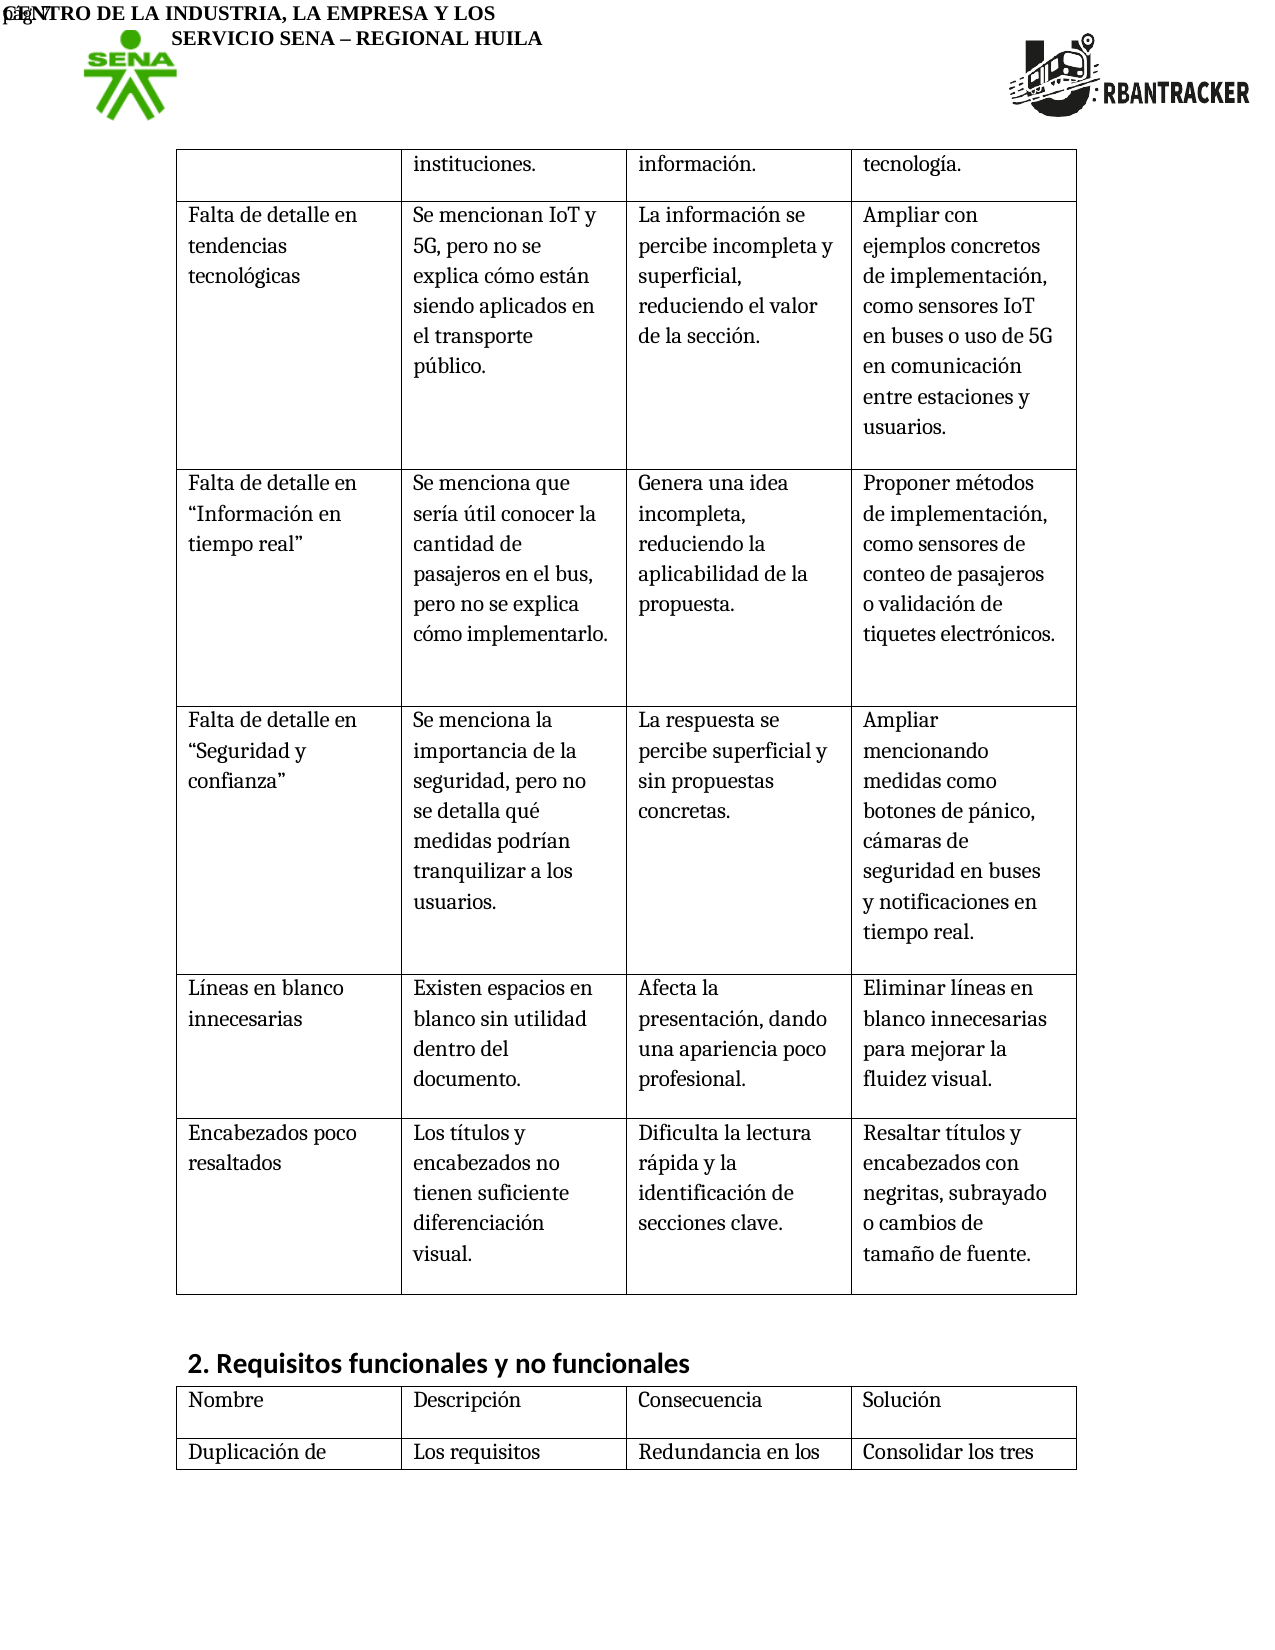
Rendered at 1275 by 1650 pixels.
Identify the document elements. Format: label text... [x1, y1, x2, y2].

table_cell Los requisitos [402, 1439, 626, 1469]
table_header instituciones. [402, 150, 626, 201]
table_cell Ampliar con ejemplos concretos de implementación, como sensores IoT en buses o uso de 5G en comunicación entre estaciones y usuarios. [852, 202, 1076, 469]
table_cell Existen espacios en blanco sin utilidad dentro del documento. [402, 975, 626, 1118]
picture [83, 30, 177, 121]
table_header Consecuencia [627, 1387, 851, 1438]
table_cell Consolidar los tres [852, 1439, 1076, 1469]
table_cell Encabezados poco resaltados [177, 1119, 401, 1294]
table_cell Duplicación de [177, 1439, 401, 1469]
picture [1009, 33, 1156, 117]
table_header tecnología. [852, 150, 1076, 201]
subtitle Requisitos funcionales y no funcionales [187, 1346, 1087, 1381]
table_cell Eliminar líneas en blanco innecesarias para mejorar la fluidez visual. [852, 975, 1076, 1118]
table_header [177, 150, 401, 201]
table_cell Falta de detalle en “Seguridad y confianza” [177, 707, 401, 974]
table_cell Proponer métodos de implementación, como sensores de conteo de pasajeros o validación de tiquetes electrónicos. [852, 470, 1076, 706]
table_header Nombre [177, 1387, 401, 1438]
table_cell Los títulos y encabezados no tienen suficiente diferenciación visual. [402, 1119, 626, 1294]
table_cell Falta de detalle en “Información en tiempo real” [177, 470, 401, 706]
table_cell La respuesta se percibe superficial y sin propuestas concretas. [627, 707, 851, 974]
table_header información. [627, 150, 851, 201]
table_cell Genera una idea incompleta, reduciendo la aplicabilidad de la propuesta. [627, 470, 851, 706]
table_cell Se menciona la importancia de la seguridad, pero no se detalla qué medidas podrían tranquilizar a los usuarios. [402, 707, 626, 974]
table_cell Se mencionan IoT y 5G, pero no se explica cómo están siendo aplicados en el transporte público. [402, 202, 626, 469]
table_cell Se menciona que sería útil conocer la cantidad de pasajeros en el bus, pero no se explica cómo implementarlo. [402, 470, 626, 706]
table_cell Resaltar títulos y encabezados con negritas, subrayado o cambios de tamaño de fuente. [852, 1119, 1076, 1294]
table_cell Falta de detalle en tendencias tecnológicas [177, 202, 401, 469]
table_cell Ampliar mencionando medidas como botones de pánico, cámaras de seguridad en buses y notificaciones en tiempo real. [852, 707, 1076, 974]
table_header Solución [852, 1387, 1076, 1438]
table_cell Afecta la presentación, dando una apariencia poco profesional. [627, 975, 851, 1118]
table_cell Líneas en blanco innecesarias [177, 975, 401, 1118]
table_cell La información se percibe incompleta y superficial, reduciendo el valor de la sección. [627, 202, 851, 469]
table_cell Redundancia en los [627, 1439, 851, 1469]
table_header Descripción [402, 1387, 626, 1438]
table_cell Dificulta la lectura rápida y la identificación de secciones clave. [627, 1119, 851, 1294]
